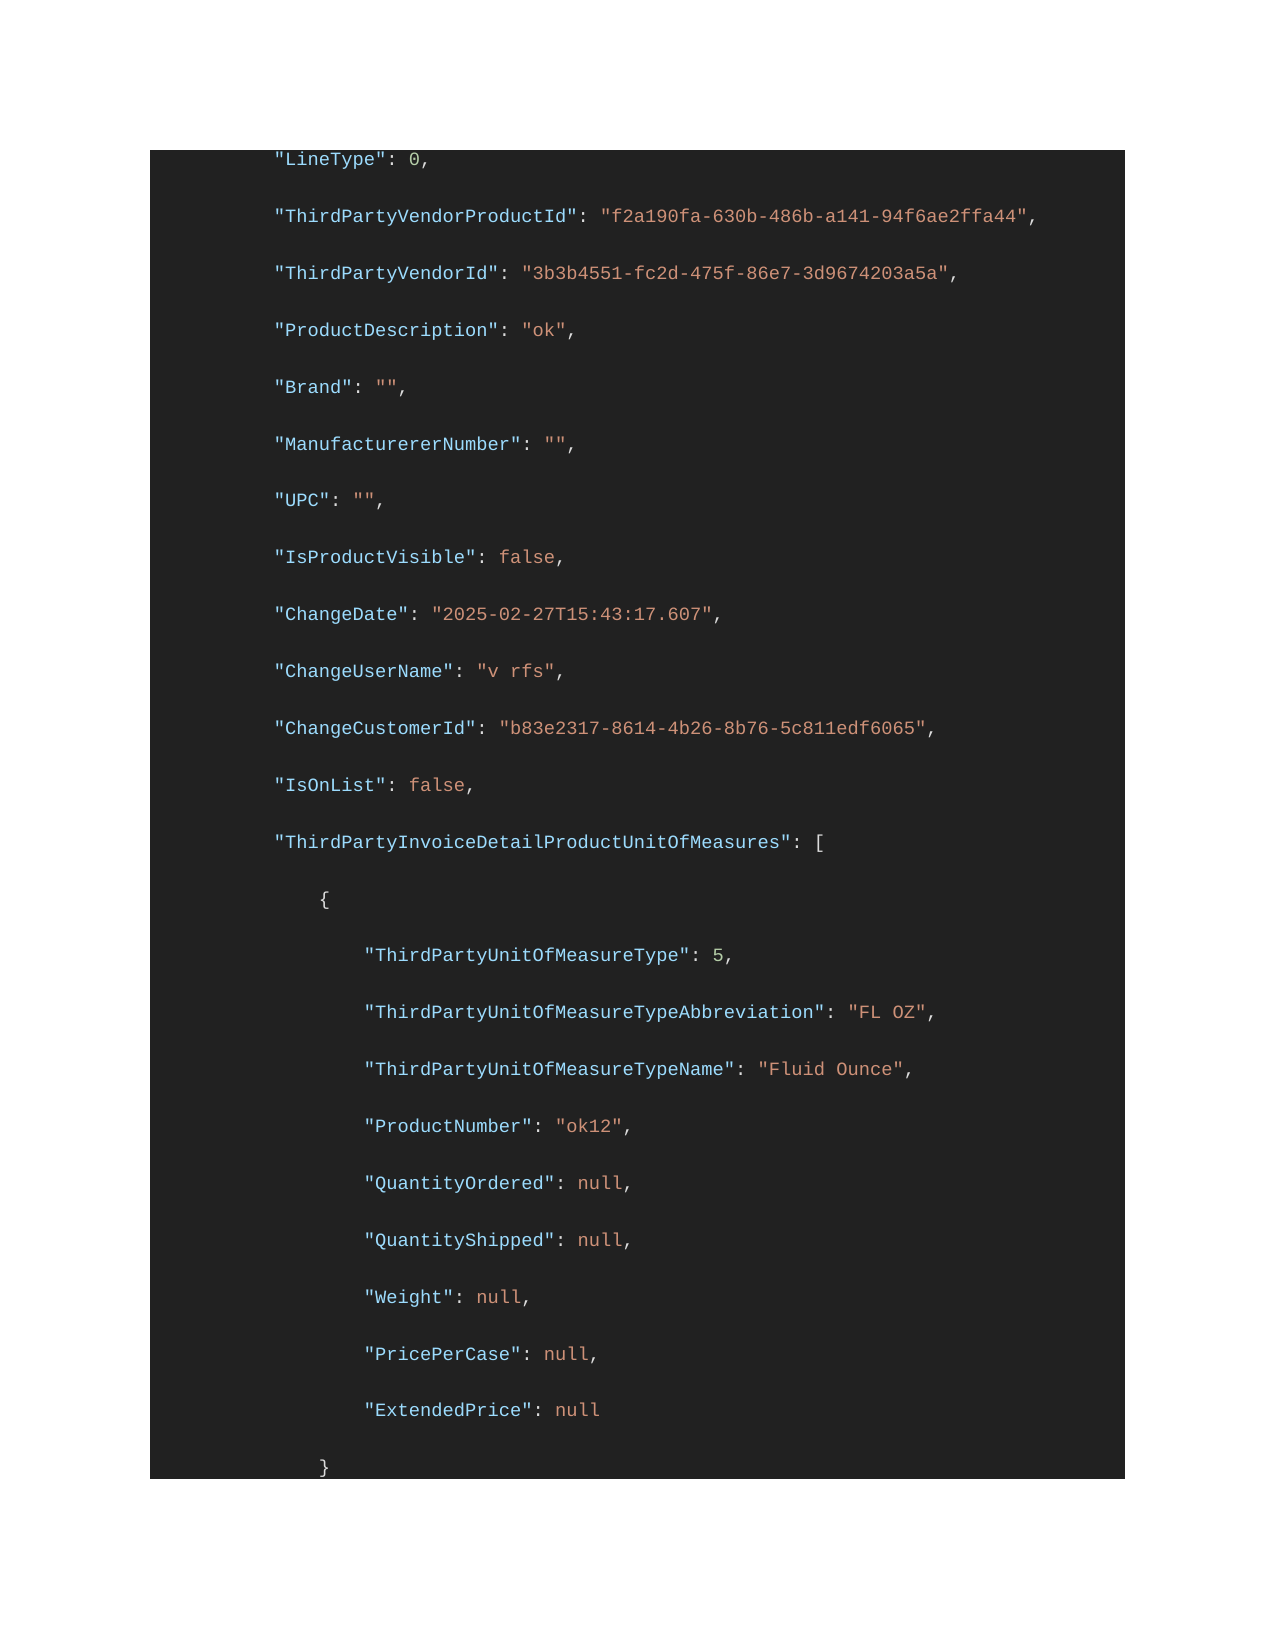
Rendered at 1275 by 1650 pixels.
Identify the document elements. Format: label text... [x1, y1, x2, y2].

text "ThirdPartyUnitOfMeasureTypeAbbreviation": "FL OZ", [150, 1003, 1125, 1024]
text "ExtendedPrice": null [150, 1401, 1125, 1422]
text "LineType": 0, [150, 150, 1125, 171]
text "UPC": "", [150, 491, 1125, 512]
text "ThirdPartyVendorId": "3b3b4551-fc2d-475f-86e7-3d9674203a5a", [150, 264, 1125, 285]
text "ManufacturererNumber": "", [150, 434, 1125, 456]
text "ThirdPartyInvoiceDetailProductUnitOfMeasures": [ [150, 832, 1125, 854]
text "ThirdPartyUnitOfMeasureTypeName": "Fluid Ounce", [150, 1060, 1125, 1081]
text "ChangeCustomerId": "b83e2317-8614-4b26-8b76-5c811edf6065", [150, 719, 1125, 740]
text "ProductNumber": "ok12", [150, 1117, 1125, 1138]
text "ChangeDate": "2025-02-27T15:43:17.607", [150, 605, 1125, 626]
text "ProductDescription": "ok", [150, 321, 1125, 342]
text "ChangeUserName": "v rfs", [150, 662, 1125, 683]
text { [150, 889, 1125, 911]
text "ThirdPartyVendorProductId": "f2a190fa-630b-486b-a141-94f6ae2ffa44", [150, 207, 1125, 228]
text "Brand": "", [150, 377, 1125, 399]
text "ThirdPartyUnitOfMeasureType": 5, [150, 946, 1125, 967]
text } [150, 1458, 1125, 1479]
text "QuantityShipped": null, [150, 1231, 1125, 1252]
text "IsOnList": false, [150, 776, 1125, 797]
text "QuantityOrdered": null, [150, 1174, 1125, 1195]
text "PricePerCase": null, [150, 1344, 1125, 1366]
text "IsProductVisible": false, [150, 548, 1125, 569]
text "Weight": null, [150, 1287, 1125, 1309]
